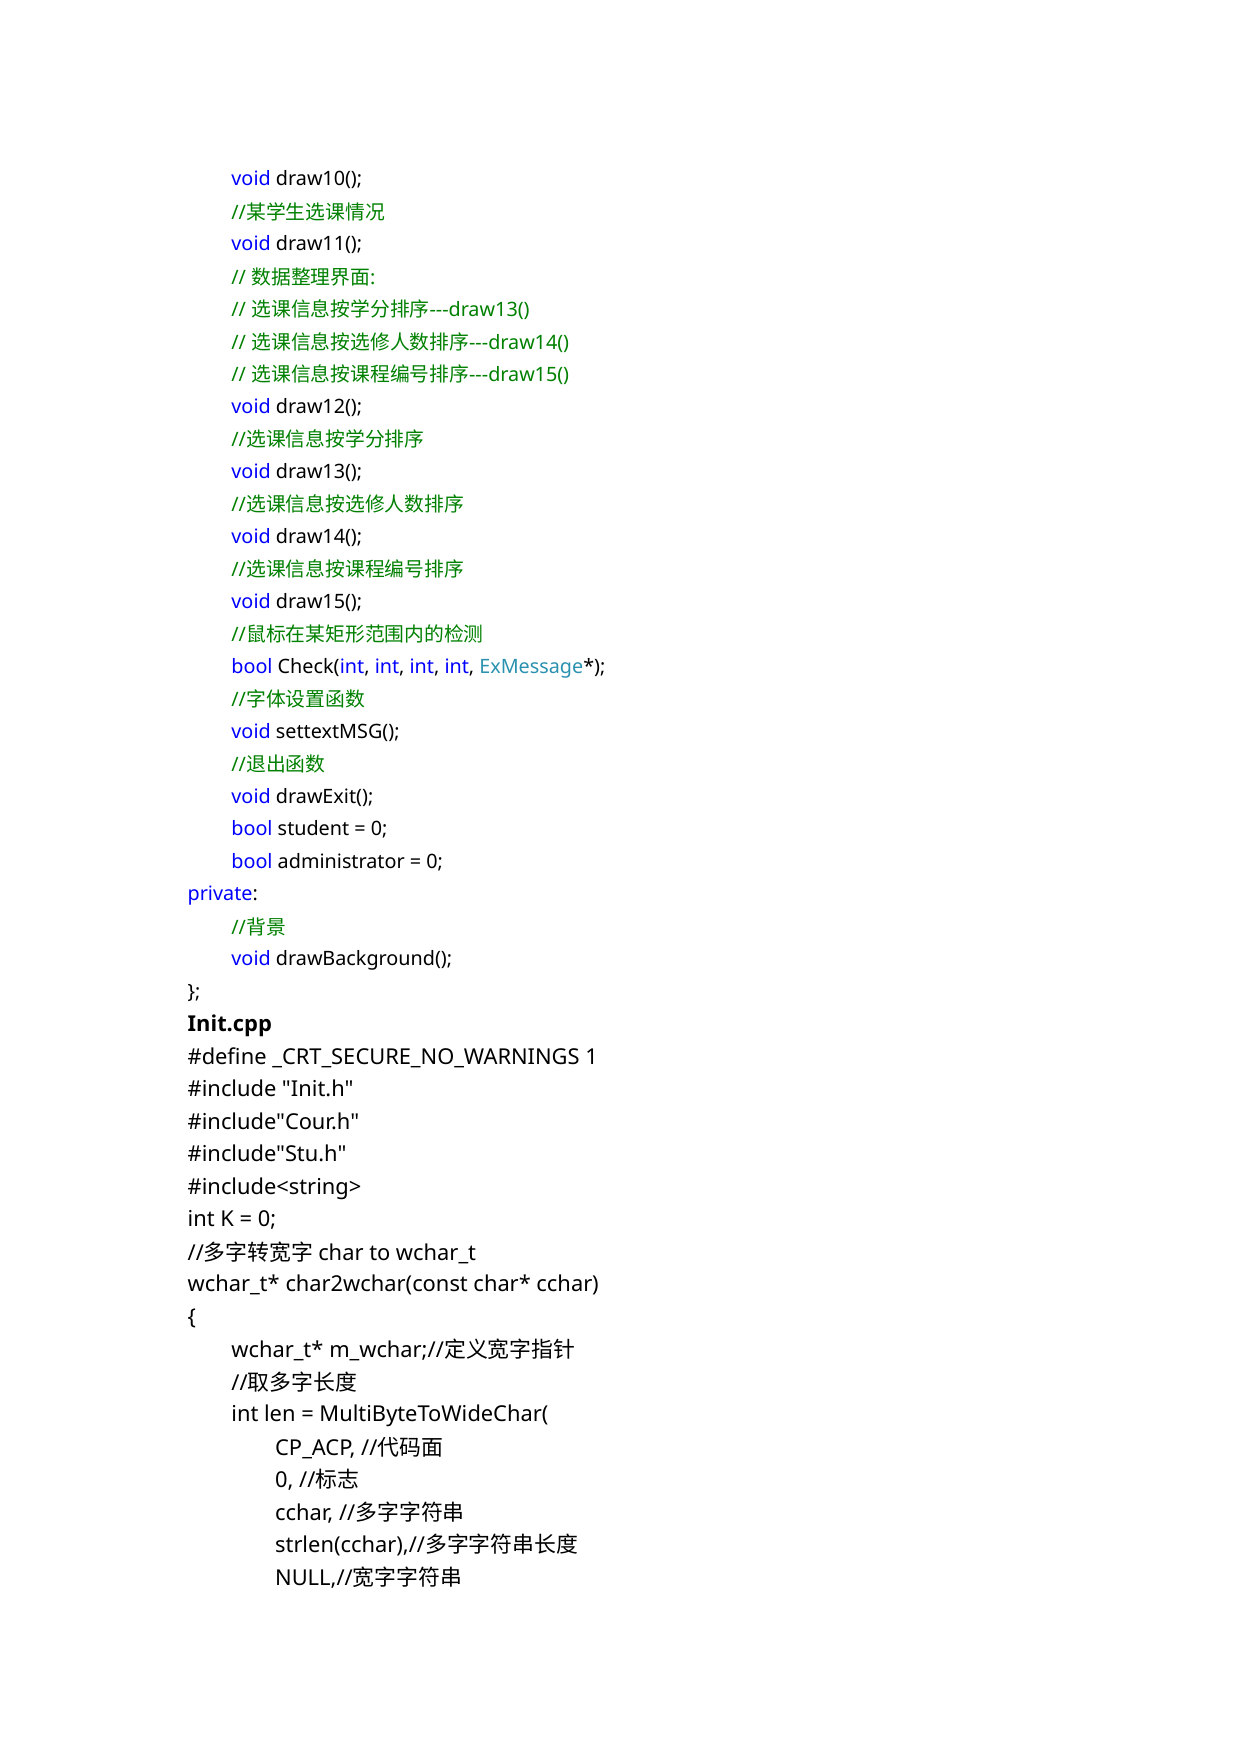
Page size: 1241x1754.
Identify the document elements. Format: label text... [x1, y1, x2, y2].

text CP_ACP, //代码面 [187, 1429, 1053, 1462]
text //多字转宽字 char to wchar_t [187, 1234, 1053, 1267]
text strlen(cchar),//多字字符串长度 [187, 1527, 1053, 1559]
text #include<string> [187, 1169, 1053, 1202]
text //选课信息按学分排序 [187, 422, 1053, 454]
text wchar_t* m_wchar;//定义宽字指针 [187, 1332, 1053, 1364]
text 0, //标志 [187, 1462, 1053, 1494]
text private: [187, 877, 1053, 909]
text int K = 0; [187, 1202, 1053, 1234]
text cchar, //多字字符串 [187, 1494, 1053, 1527]
text //字体设置函数 [187, 682, 1053, 714]
text void settextMSG(); [187, 714, 1053, 747]
text }; [187, 974, 1053, 1007]
text { [187, 1299, 1053, 1332]
text void drawBackground(); [187, 942, 1053, 974]
text //选课信息按选修人数排序 [187, 487, 1053, 519]
text // 选课信息按选修人数排序---draw14() [187, 324, 1053, 357]
text void draw13(); [187, 454, 1053, 487]
text #include"Stu.h" [187, 1137, 1053, 1169]
text //选课信息按课程编号排序 [187, 552, 1053, 584]
text bool administrator = 0; [187, 844, 1053, 877]
text #include"Cour.h" [187, 1104, 1053, 1137]
text // 选课信息按学分排序---draw13() [187, 292, 1053, 324]
text void drawExit(); [187, 779, 1053, 812]
text void draw12(); [187, 389, 1053, 422]
text Init.cpp [187, 1007, 1053, 1039]
text //某学生选课情况 [187, 194, 1053, 227]
text void draw15(); [187, 584, 1053, 617]
text void draw14(); [187, 519, 1053, 552]
text NULL,//宽字字符串 [187, 1559, 1053, 1592]
text #include "Init.h" [187, 1072, 1053, 1104]
text int len = MultiByteToWideChar( [187, 1397, 1053, 1429]
text bool Check(int, int, int, int, ExMessage*); [187, 649, 1053, 682]
text // 选课信息按课程编号排序---draw15() [187, 357, 1053, 389]
text void draw11(); [187, 227, 1053, 259]
text //鼠标在某矩形范围内的检测 [187, 617, 1053, 649]
text //取多字长度 [187, 1364, 1053, 1397]
text // 数据整理界面: [187, 259, 1053, 292]
text bool student = 0; [187, 812, 1053, 844]
text #define _CRT_SECURE_NO_WARNINGS 1 [187, 1039, 1053, 1072]
text //退出函数 [187, 747, 1053, 779]
text wchar_t* char2wchar(const char* cchar) [187, 1267, 1053, 1299]
text //背景 [187, 909, 1053, 942]
text void draw10(); [187, 162, 1053, 194]
